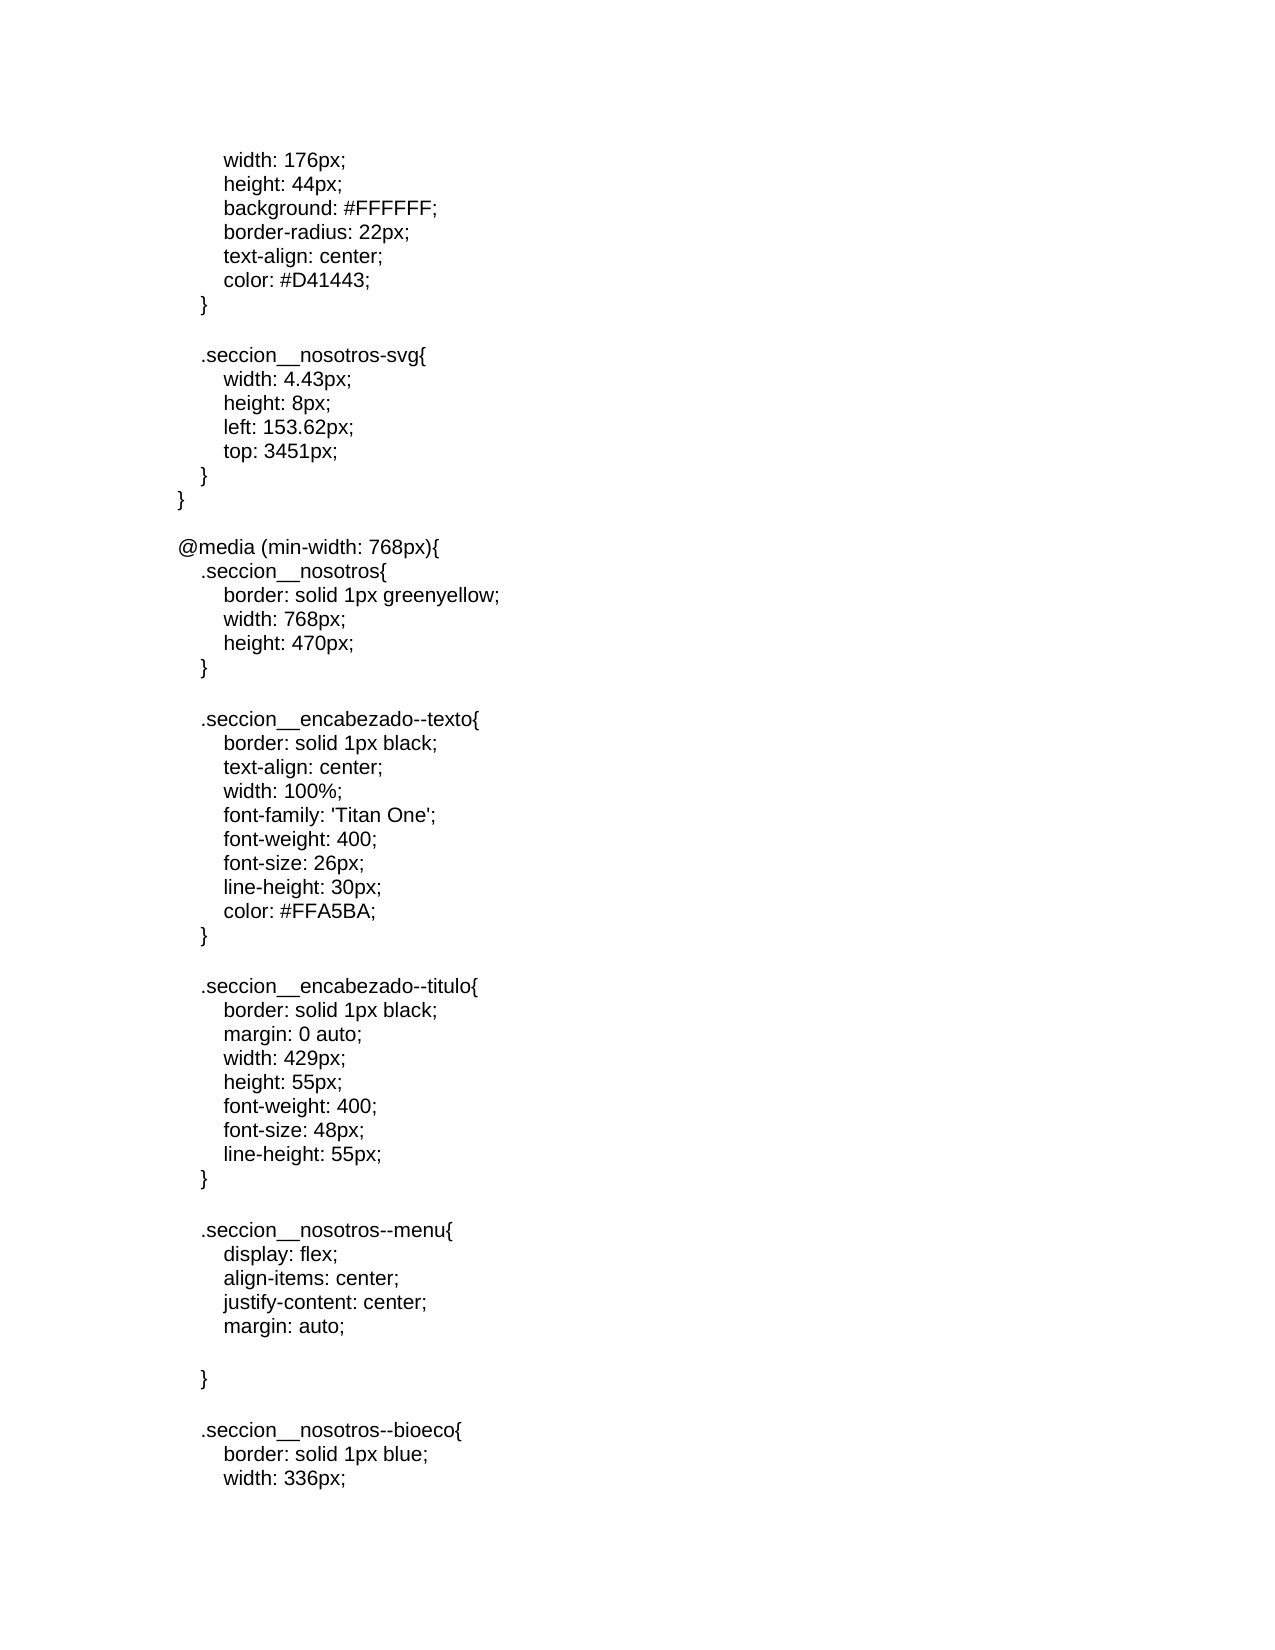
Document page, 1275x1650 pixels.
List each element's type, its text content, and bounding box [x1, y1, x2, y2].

text .seccion__nosotros{ [177, 559, 1098, 583]
text top: 3451px; [177, 439, 1098, 463]
text font-family: 'Titan One'; [177, 803, 1098, 827]
text @media (min-width: 768px){ [177, 535, 1098, 559]
text background: #FFFFFF; [177, 196, 1098, 219]
text } [177, 655, 1098, 679]
text .seccion__encabezado--texto{ [177, 707, 1098, 731]
text text-align: center; [177, 755, 1098, 779]
text .seccion__encabezado--titulo{ [177, 974, 1098, 998]
text } [177, 1366, 1098, 1390]
text width: 768px; [177, 607, 1098, 631]
text height: 55px; [177, 1070, 1098, 1094]
text margin: auto; [177, 1314, 1098, 1338]
text height: 44px; [177, 172, 1098, 196]
text border: solid 1px greenyellow; [177, 583, 1098, 607]
text height: 470px; [177, 631, 1098, 655]
text color: #D41443; [177, 267, 1098, 291]
text font-size: 26px; [177, 851, 1098, 874]
text align-items: center; [177, 1266, 1098, 1290]
text color: #FFA5BA; [177, 898, 1098, 922]
text } [177, 1166, 1098, 1190]
text border: solid 1px blue; [177, 1442, 1098, 1466]
text line-height: 30px; [177, 874, 1098, 898]
text font-weight: 400; [177, 1094, 1098, 1118]
text line-height: 55px; [177, 1142, 1098, 1166]
text font-size: 48px; [177, 1118, 1098, 1142]
text border: solid 1px black; [177, 731, 1098, 755]
text } [177, 922, 1098, 946]
text margin: 0 auto; [177, 1022, 1098, 1046]
text height: 8px; [177, 391, 1098, 415]
text .seccion__nosotros-svg{ [177, 343, 1098, 367]
text .seccion__nosotros--bioeco{ [177, 1418, 1098, 1442]
text border: solid 1px black; [177, 998, 1098, 1022]
text width: 176px; [177, 148, 1098, 172]
text font-weight: 400; [177, 827, 1098, 851]
text } [177, 291, 1098, 315]
text width: 429px; [177, 1046, 1098, 1070]
text text-align: center; [177, 243, 1098, 267]
text width: 336px; [177, 1466, 1098, 1490]
text width: 4.43px; [177, 367, 1098, 391]
text .seccion__nosotros--menu{ [177, 1218, 1098, 1242]
text } [177, 463, 1098, 487]
text left: 153.62px; [177, 415, 1098, 439]
text } [177, 487, 1098, 511]
text justify-content: center; [177, 1290, 1098, 1314]
text width: 100%; [177, 779, 1098, 803]
text border-radius: 22px; [177, 219, 1098, 243]
text display: flex; [177, 1242, 1098, 1266]
